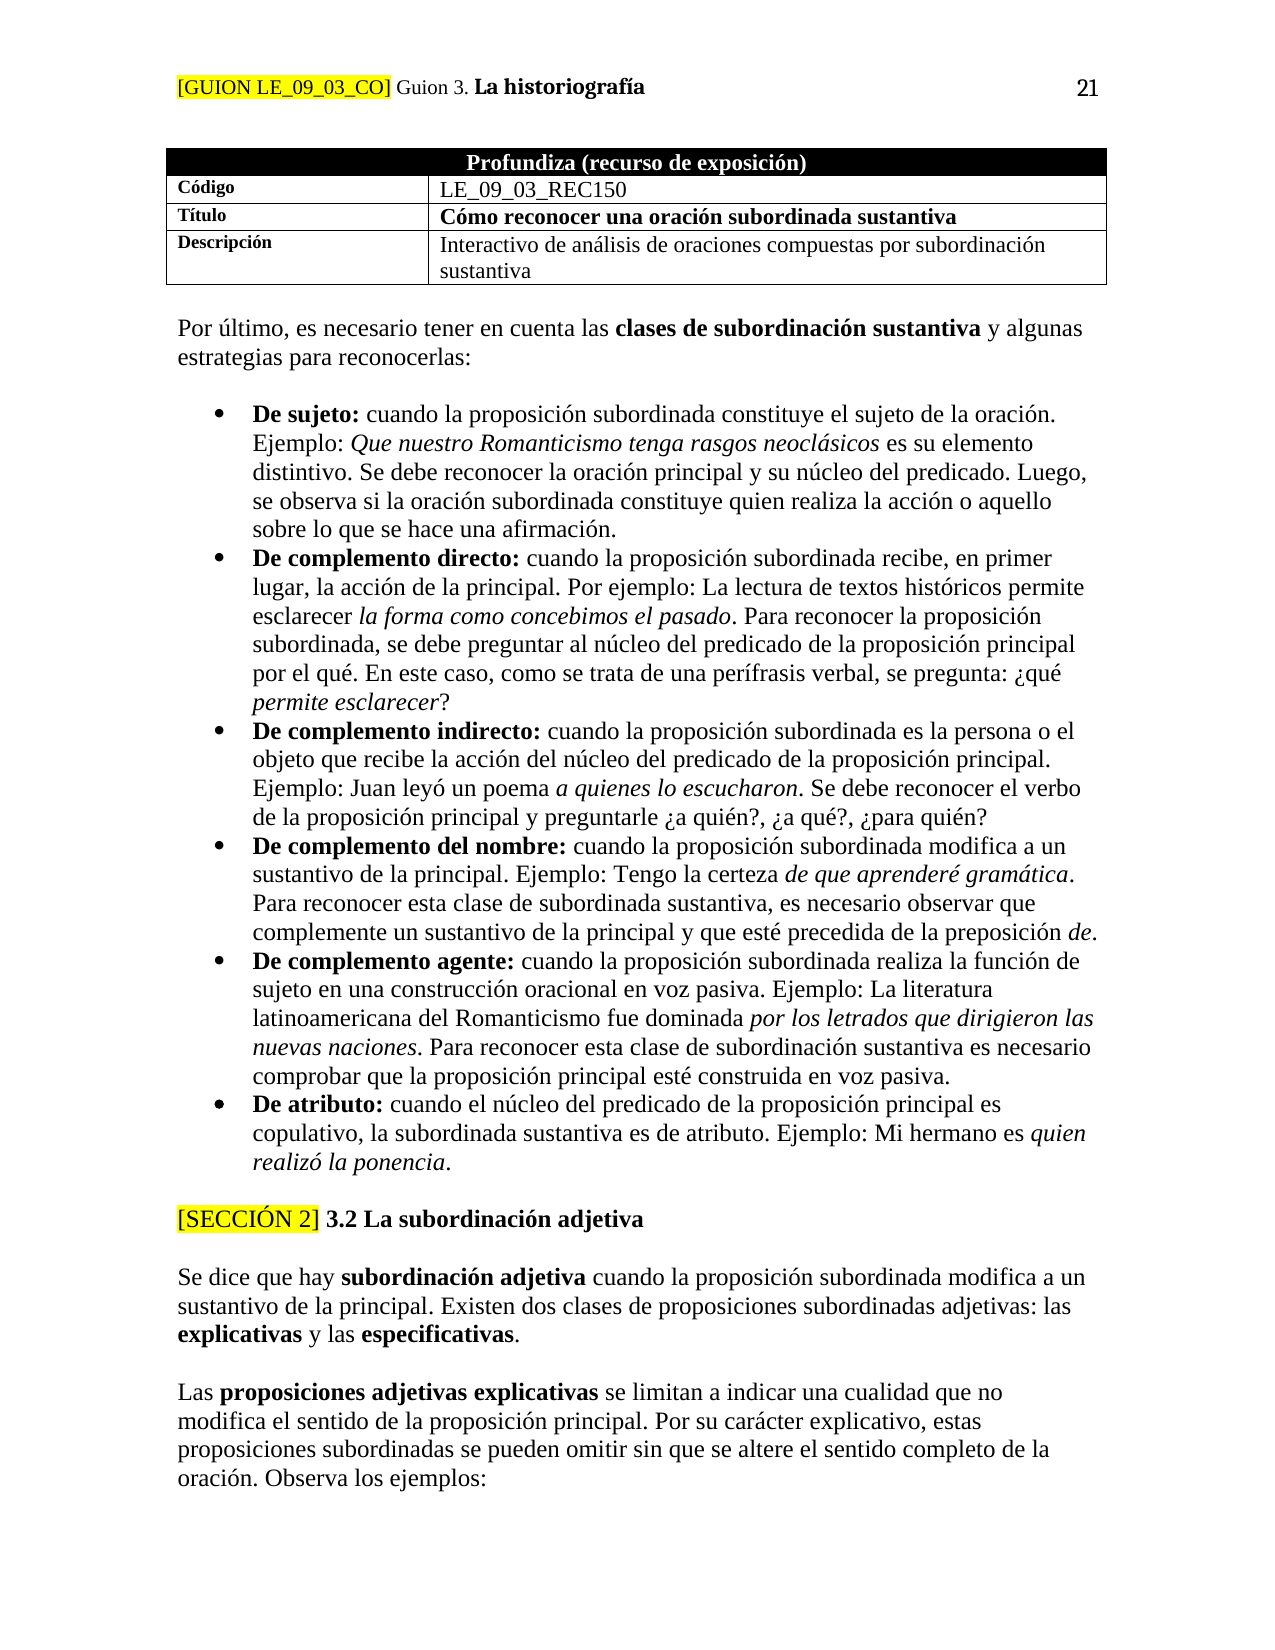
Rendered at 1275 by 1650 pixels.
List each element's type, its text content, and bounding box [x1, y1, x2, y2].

table_cell Cómo reconocer una oración subordinada sustantiva [429, 204, 1106, 230]
text Se dice que hay subordinación adjetiva cuando la proposición subordinada modifica a un sustantivo de la principal. Existen dos clases de proposiciones subordinadas adjetivas: las explicativas y las especificativas. [177, 1262, 1098, 1348]
list De complemento del nombre: cuando la proposición subordinada modifica a un sustantivo de la principal. Ejemplo: Tengo la certeza de que aprenderé gramática. Para reconocer esta clase de subordinada sustantiva, es necesario observar que complemente un sustantivo de la principal y que esté precedida de la preposición de. [215, 831, 1098, 946]
list De complemento agente: cuando la proposición subordinada realiza la función de sujeto en una construcción oracional en voz pasiva. Ejemplo: La literatura latinoamericana del Romanticismo fue dominada por los letrados que dirigieron las nuevas naciones. Para reconocer esta clase de subordinación sustantiva es necesario comprobar que la proposición principal esté construida en voz pasiva. [215, 946, 1098, 1089]
text Por último, es necesario tener en cuenta las clases de subordinación sustantiva y algunas estrategias para reconocerlas: [177, 313, 1098, 371]
list De complemento directo: cuando la proposición subordinada recibe, en primer lugar, la acción de la principal. Por ejemplo: La lectura de textos históricos permite esclarecer la forma como concebimos el pasado. Para reconocer la proposición subordinada, se debe preguntar al núcleo del predicado de la proposición principal por el qué. En este caso, como se trata de una perífrasis verbal, se pregunta: ¿qué permite esclarecer? [215, 543, 1098, 716]
table_cell Interactivo de análisis de oraciones compuestas por subordinación sustantiva [429, 231, 1106, 283]
table_cell Código [167, 176, 428, 202]
table_cell Descripción [167, 231, 428, 283]
text Las proposiciones adjetivas explicativas se limitan a indicar una cualidad que no modifica el sentido de la proposición principal. Por su carácter explicativo, estas proposiciones subordinadas se pueden omitir sin que se altere el sentido completo de la oración. Observa los ejemplos: [177, 1377, 1098, 1492]
text [SECCIÓN 2] 3.2 La subordinación adjetiva [177, 1204, 1098, 1233]
list De sujeto: cuando la proposición subordinada constituye el sujeto de la oración. Ejemplo: Que nuestro Romanticismo tenga rasgos neoclásicos es su elemento distintivo. Se debe reconocer la oración principal y su núcleo del predicado. Luego, se observa si la oración subordinada constituye quien realiza la acción o aquello sobre lo que se hace una afirmación. [215, 399, 1098, 543]
list De complemento indirecto: cuando la proposición subordinada es la persona o el objeto que recibe la acción del núcleo del predicado de la proposición principal. Ejemplo: Juan leyó un poema a quienes lo escucharon. Se debe reconocer el verbo de la proposición principal y preguntarle ¿a quién?, ¿a qué?, ¿para quién? [215, 716, 1098, 831]
list De atributo: cuando el núcleo del predicado de la proposición principal es copulativo, la subordinada sustantiva es de atributo. Ejemplo: Mi hermano es quien realizó la ponencia. [215, 1089, 1098, 1176]
table_cell Título [167, 204, 428, 230]
table_cell LE_09_03_REC150 [429, 176, 1106, 202]
table_header Profundiza (recurso de exposición) [167, 149, 1106, 175]
